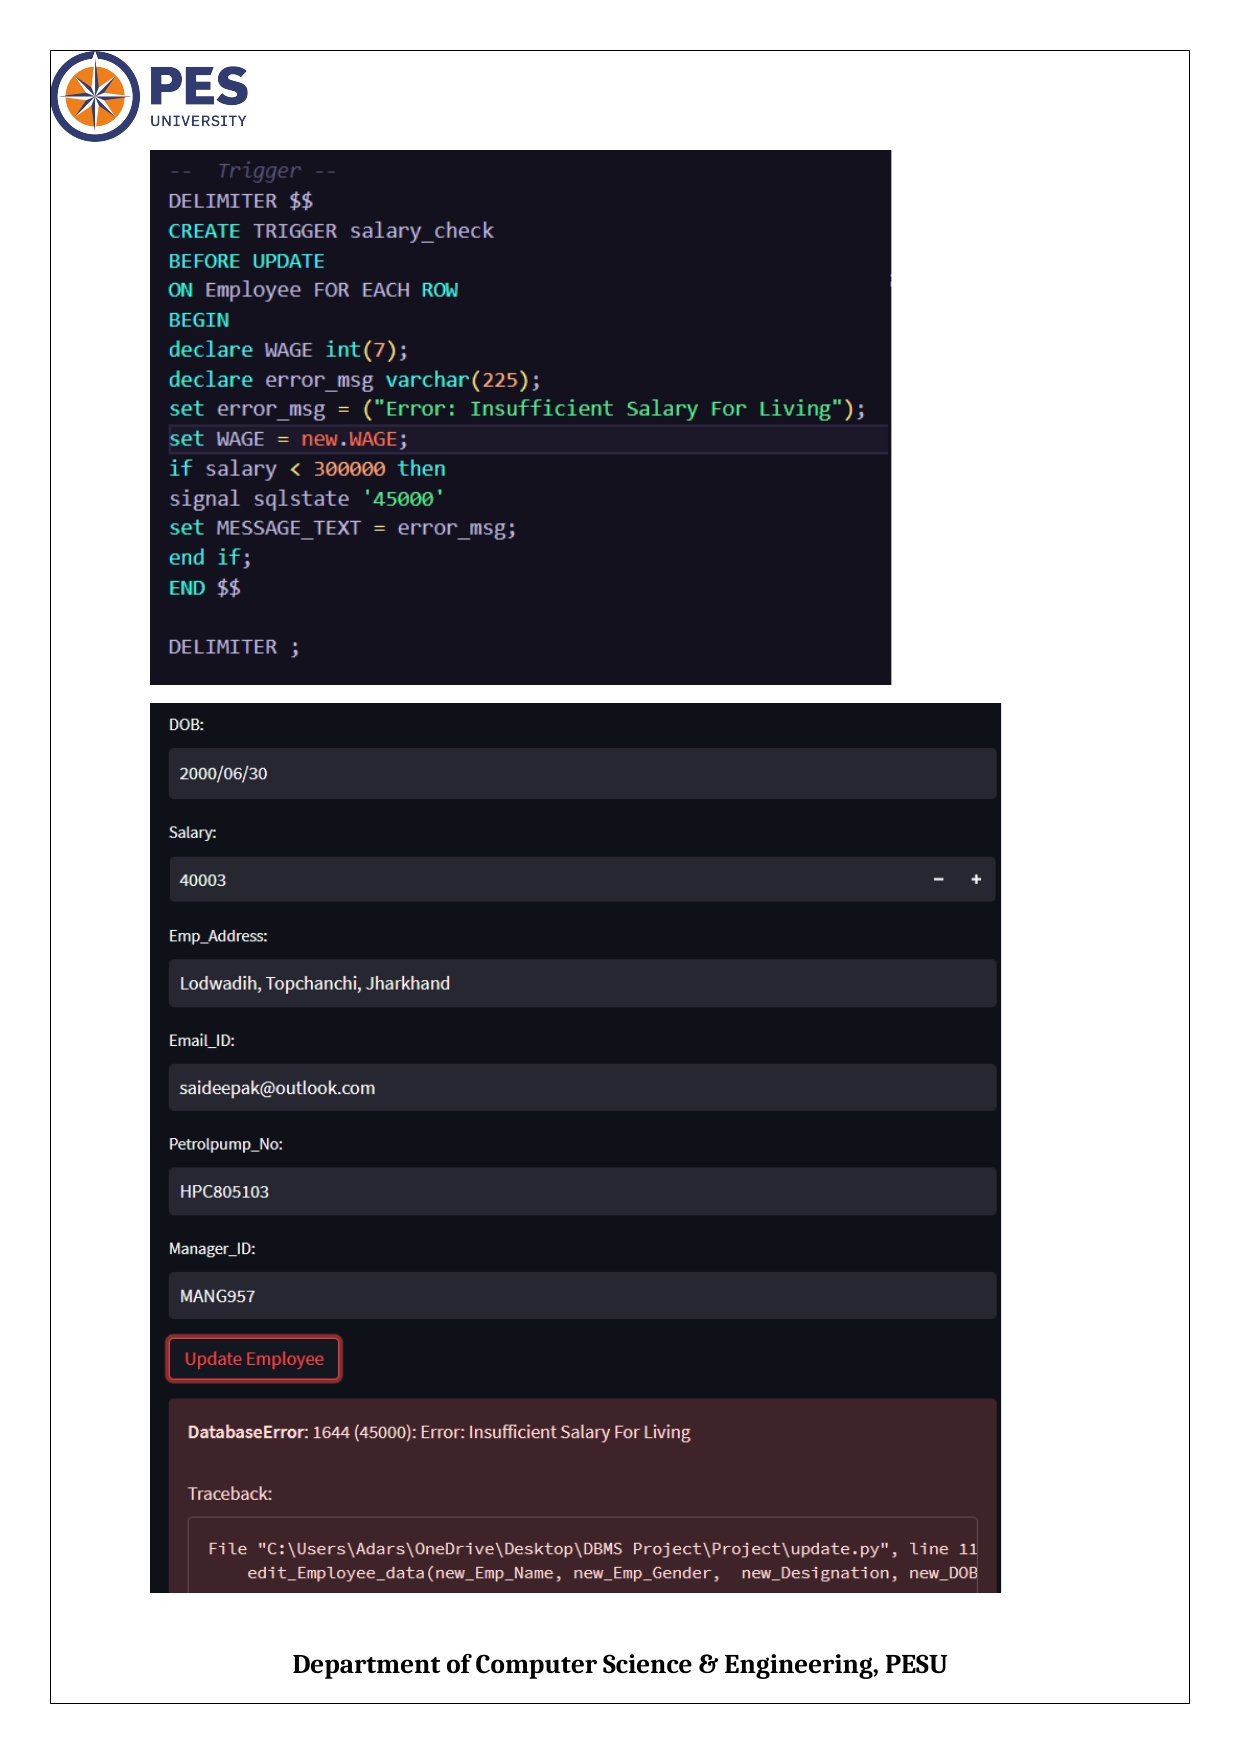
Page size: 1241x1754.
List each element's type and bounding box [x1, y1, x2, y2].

picture [150, 703, 1002, 1593]
picture [150, 150, 892, 685]
picture [51, 51, 248, 142]
